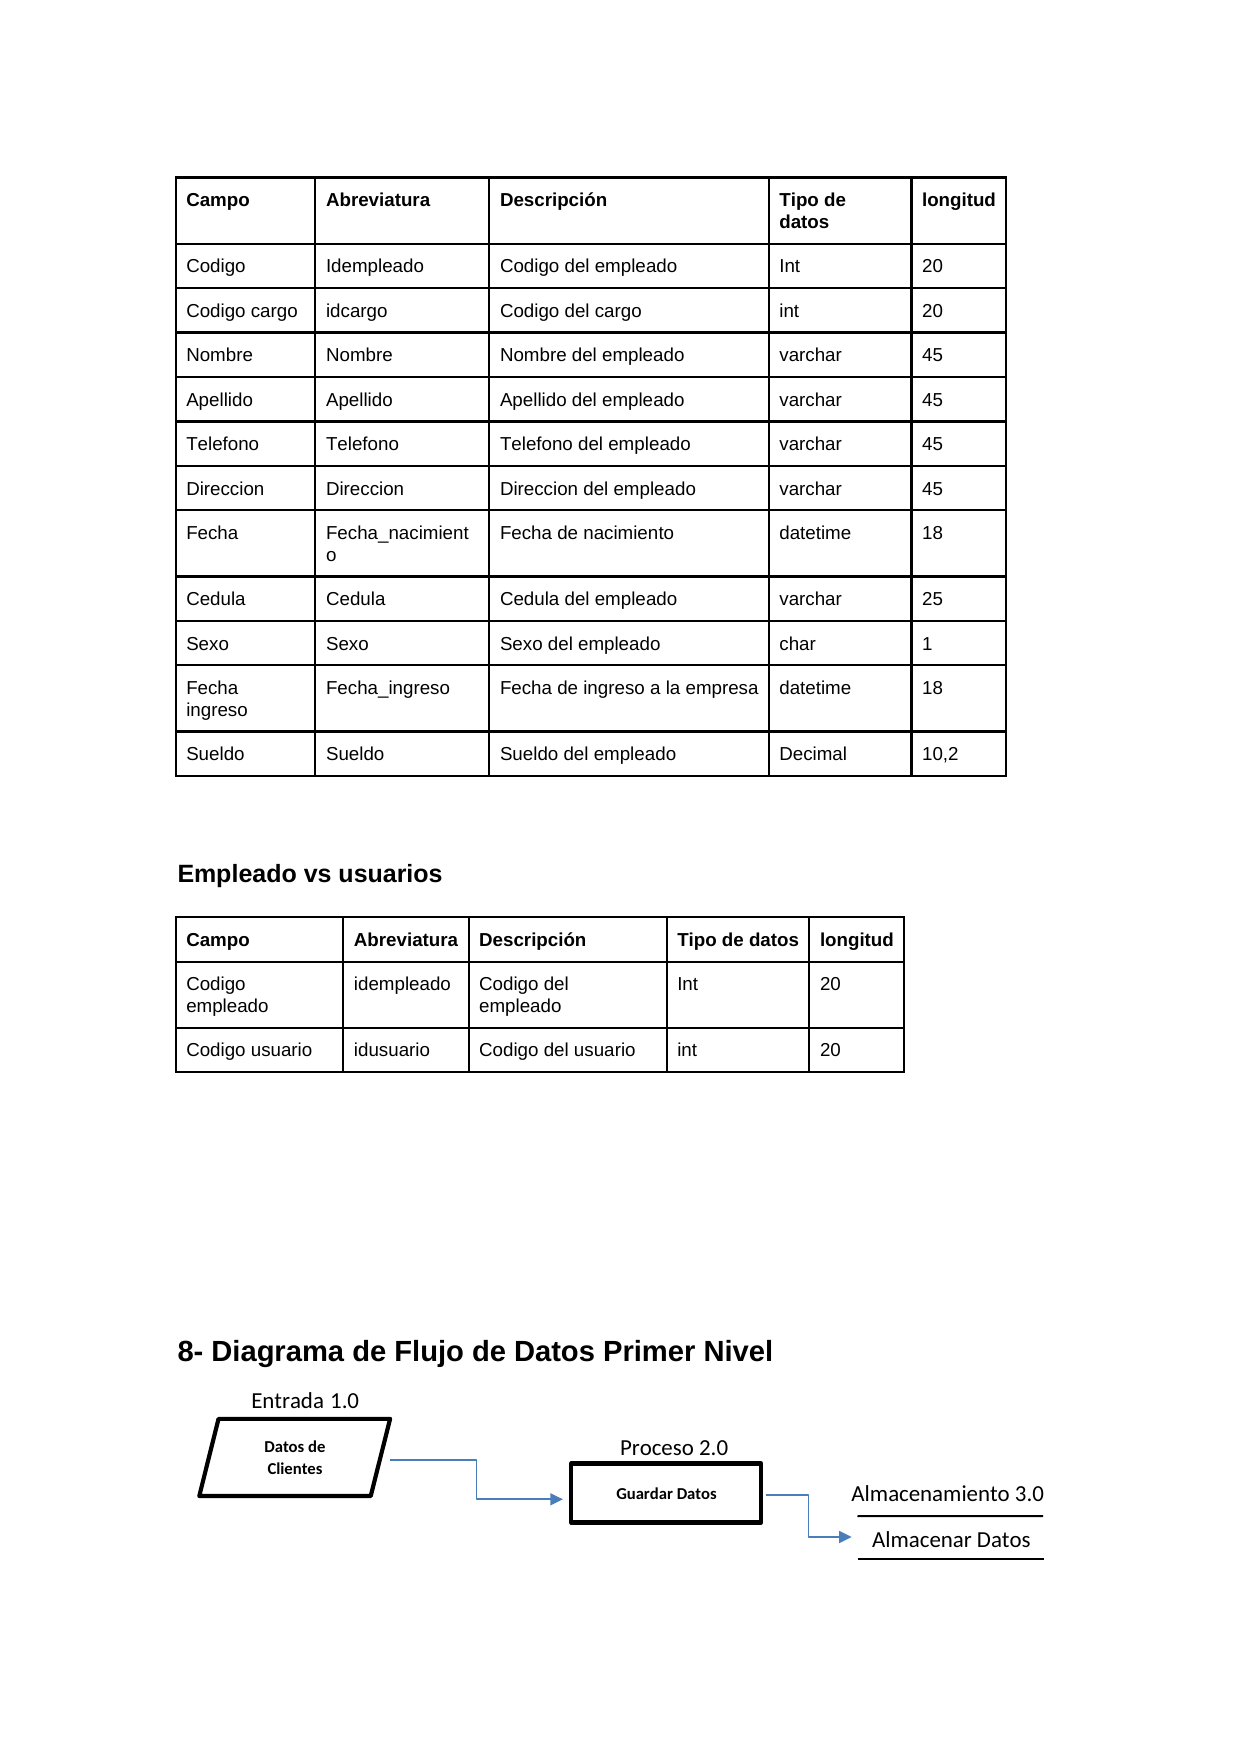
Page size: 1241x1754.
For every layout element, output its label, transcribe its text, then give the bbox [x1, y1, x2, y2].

table_header Campo [177, 918, 342, 961]
table_cell Codigo cargo [177, 289, 314, 331]
table_cell 25 [913, 578, 1005, 620]
table_cell Idempleado [316, 245, 488, 287]
table_cell Codigo usuario [177, 1029, 342, 1071]
table_cell Telefono [316, 423, 488, 465]
table_cell 20 [810, 963, 903, 1027]
table_cell idempleado [344, 963, 468, 1027]
table_cell Sexo [177, 622, 314, 664]
table_cell Cedula [177, 578, 314, 620]
table_cell Codigo del usuario [470, 1029, 666, 1071]
table_cell Fecha_nacimiento [316, 511, 488, 575]
table_header Descripción [490, 179, 768, 242]
text Empleado vs usuarios [177, 859, 1063, 887]
table_cell Cedula del empleado [490, 578, 768, 620]
table_cell Sueldo [177, 733, 314, 775]
table_cell 18 [913, 666, 1005, 730]
table_cell 10,2 [913, 733, 1005, 775]
table_cell varchar [770, 578, 910, 620]
table_header Abreviatura [344, 918, 468, 961]
table_cell idcargo [316, 289, 488, 331]
table_cell varchar [770, 334, 910, 376]
table_header longitud [913, 179, 1005, 242]
table_cell 45 [913, 423, 1005, 465]
table_cell 20 [810, 1029, 903, 1071]
table_cell idusuario [344, 1029, 468, 1071]
table_cell varchar [770, 378, 910, 420]
table_cell Codigo del cargo [490, 289, 768, 331]
table_header Campo [177, 179, 314, 242]
table_cell 45 [913, 378, 1005, 420]
table_cell Sexo del empleado [490, 622, 768, 664]
table_cell Nombre [177, 334, 314, 376]
table_cell char [770, 622, 910, 664]
text Proceso 2.0 [546, 1433, 1063, 1461]
table_cell Fecha [177, 511, 314, 575]
table_cell Sexo [316, 622, 488, 664]
table_cell Fecha de ingreso a la empresa [490, 666, 768, 730]
table_cell Telefono del empleado [490, 423, 768, 465]
table_cell Cedula [316, 578, 488, 620]
table_header Descripción [470, 918, 666, 961]
table_cell Sueldo [316, 733, 488, 775]
table_header Tipo de datos [668, 918, 808, 961]
table_cell datetime [770, 511, 910, 575]
table_cell Direccion [177, 467, 314, 509]
table_cell Int [770, 245, 910, 287]
table_cell varchar [770, 467, 910, 509]
table_cell Apellido [316, 378, 488, 420]
table_cell Fecha ingreso [177, 666, 314, 730]
table_cell int [770, 289, 910, 331]
table_cell Fecha de nacimiento [490, 511, 768, 575]
table_cell Codigo [177, 245, 314, 287]
text 8- Diagrama de Flujo de Datos Primer Nivel [177, 1334, 1063, 1368]
table_cell Codigo del empleado [490, 245, 768, 287]
table_cell Apellido del empleado [490, 378, 768, 420]
table_cell Sueldo del empleado [490, 733, 768, 775]
table_cell datetime [770, 666, 910, 730]
table_cell 20 [913, 245, 1005, 287]
text Almacenar Datos [841, 1525, 1063, 1553]
table_cell Fecha_ingreso [316, 666, 488, 730]
table_cell 45 [913, 467, 1005, 509]
table_cell Decimal [770, 733, 910, 775]
table_cell Telefono [177, 423, 314, 465]
table_cell Codigo empleado [177, 963, 342, 1027]
table_header Tipo de datos [770, 179, 910, 242]
table_cell int [668, 1029, 808, 1071]
table_header Abreviatura [316, 179, 488, 242]
table_cell Apellido [177, 378, 314, 420]
table_cell Codigo del empleado [470, 963, 666, 1027]
table_cell Direccion [316, 467, 488, 509]
text Almacenamiento 3.0 [177, 1479, 569, 1507]
text Almacenamiento 3.0 [763, 1479, 1063, 1507]
table_cell Int [668, 963, 808, 1027]
table_header longitud [810, 918, 903, 961]
table_cell 20 [913, 289, 1005, 331]
table_cell 45 [913, 334, 1005, 376]
table_cell Nombre del empleado [490, 334, 768, 376]
table_cell 1 [913, 622, 1005, 664]
table_cell varchar [770, 423, 910, 465]
table_cell 18 [913, 511, 1005, 575]
table_cell Direccion del empleado [490, 467, 768, 509]
text Entrada 1.0 [177, 1386, 1063, 1414]
table_cell Nombre [316, 334, 488, 376]
